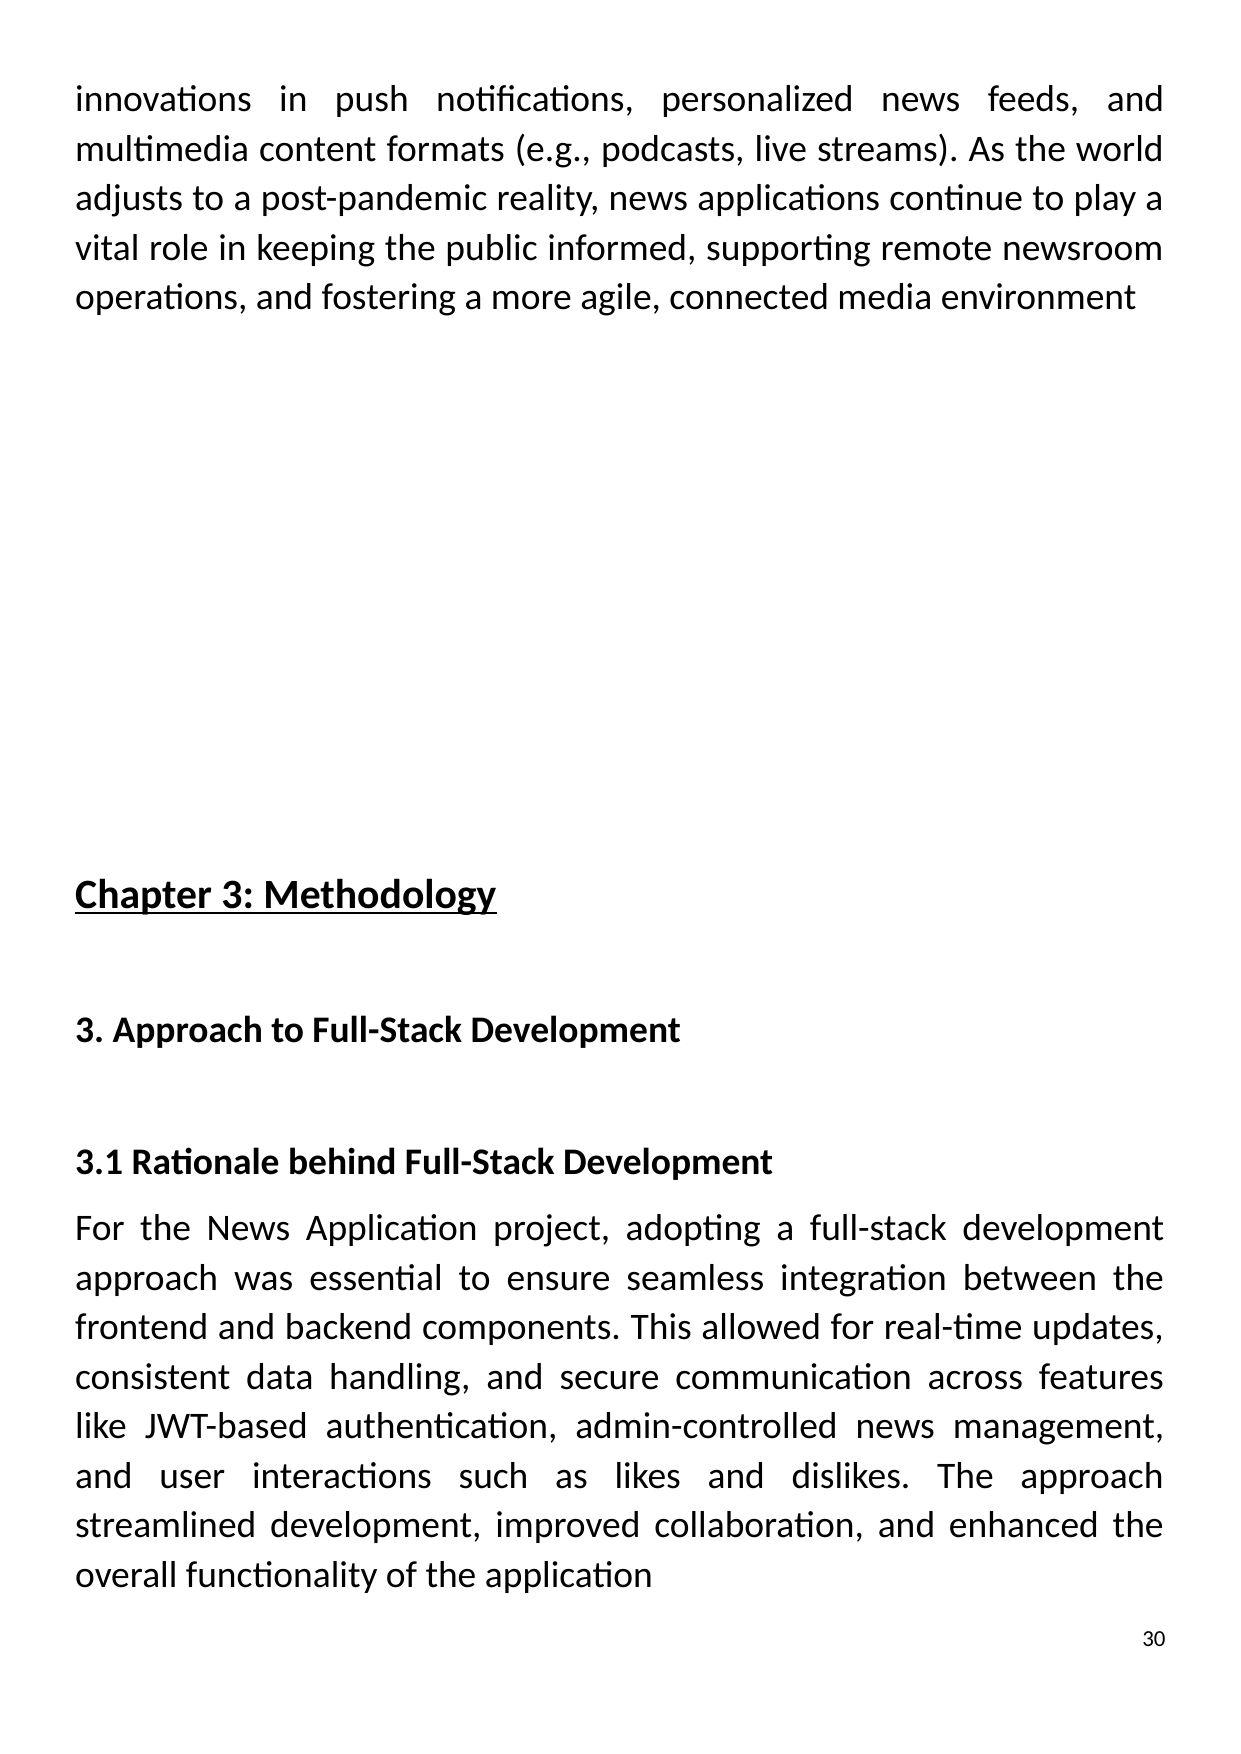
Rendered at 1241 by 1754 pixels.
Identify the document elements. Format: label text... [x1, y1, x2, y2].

text 3.1 Rationale behind Full-Stack Development [75, 1138, 1165, 1184]
text 3. Approach to Full-Stack Development [75, 1006, 1165, 1052]
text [75, 75, 1165, 319]
text For the News Application project, adopting a full-stack development approach was essential to ensure seamless integration between the frontend and backend components. This allowed for real-time updates, consistent data handling, and secure communication across features like JWT-based authentication, admin-controlled news management, and user interactions such as likes and dislikes. The approach streamlined development, improved collaboration, and enhanced the overall functionality of the application [75, 1204, 1165, 1597]
text Chapter 3: Methodology [75, 868, 1165, 919]
